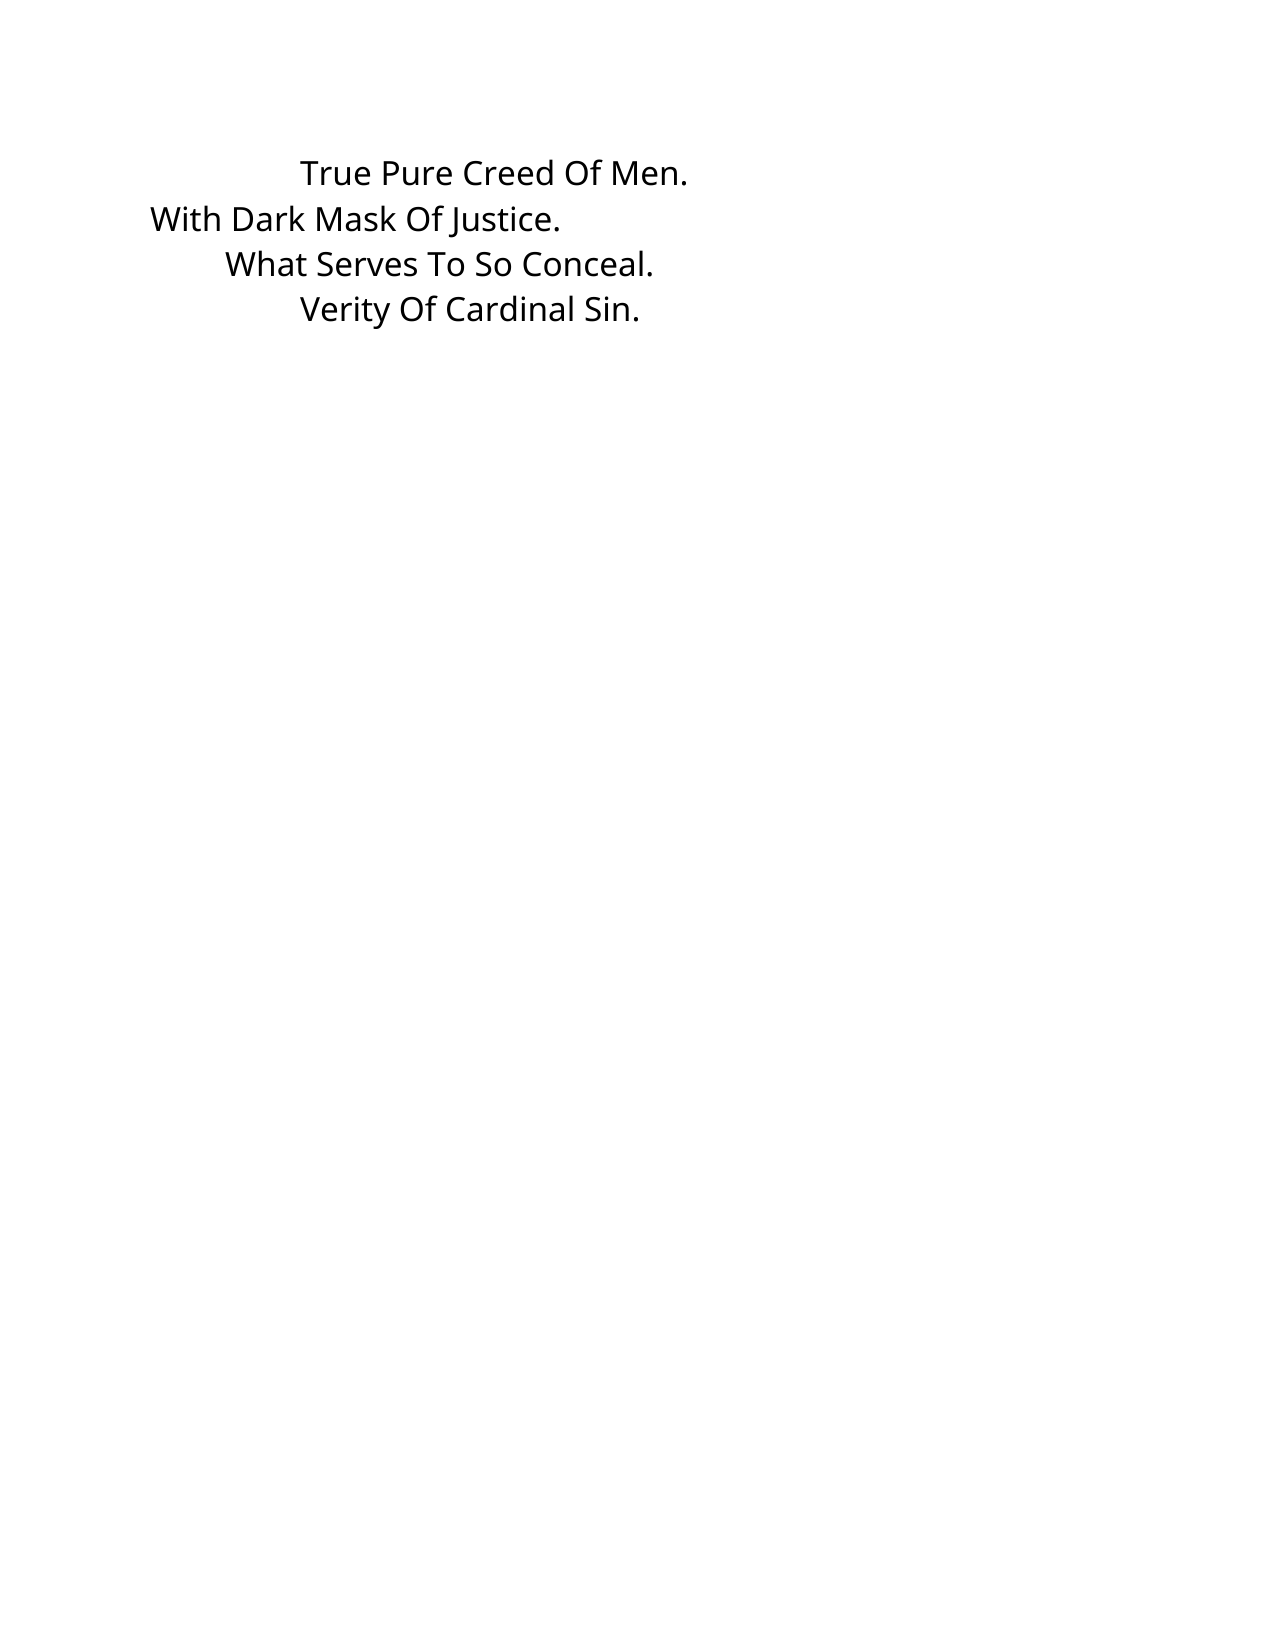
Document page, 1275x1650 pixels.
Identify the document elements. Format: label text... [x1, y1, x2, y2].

text True Pure Creed Of Men. [225, 150, 1125, 195]
text Verity Of Cardinal Sin. [225, 286, 1125, 332]
text What Serves To So Conceal. [150, 241, 1125, 286]
text With Dark Mask Of Justice. [150, 195, 1125, 241]
